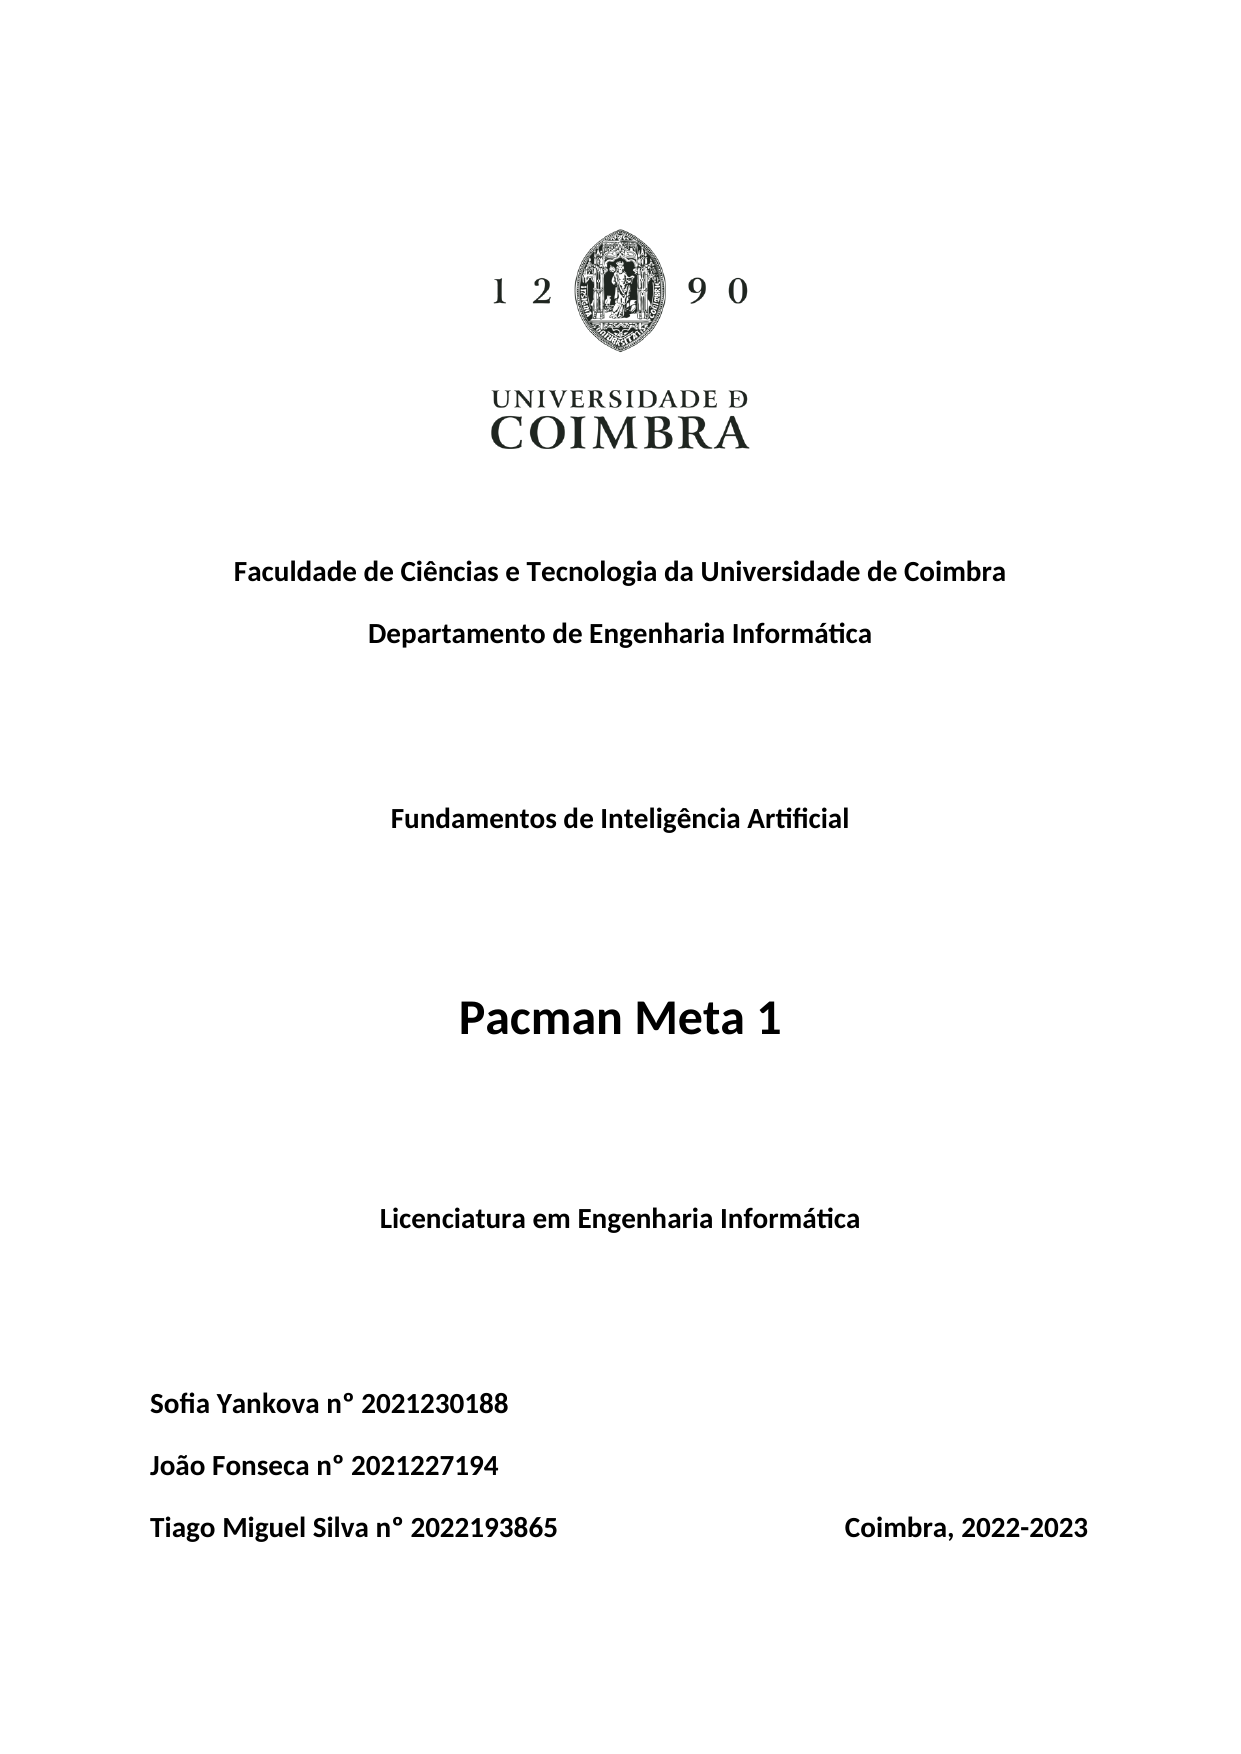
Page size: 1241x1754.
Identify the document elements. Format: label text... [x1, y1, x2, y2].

text Tiago Miguel Silva nº 2022193865 Coimbra, 2022-2023 [150, 1509, 1090, 1544]
text Sofia Yankova nº 2021230188 [150, 1385, 1090, 1421]
picture [431, 150, 809, 529]
text Faculdade de Ciências e Tecnologia da Universidade de Coimbra [150, 553, 1090, 589]
text Departamento de Engenharia Informática [150, 615, 1090, 651]
text Pacman Meta 1 [150, 986, 1090, 1047]
text Fundamentos de Inteligência Artificial [150, 800, 1090, 836]
text João Fonseca nº 2021227194 [150, 1447, 1090, 1483]
text Licenciatura em Engenharia Informática [150, 1200, 1090, 1236]
